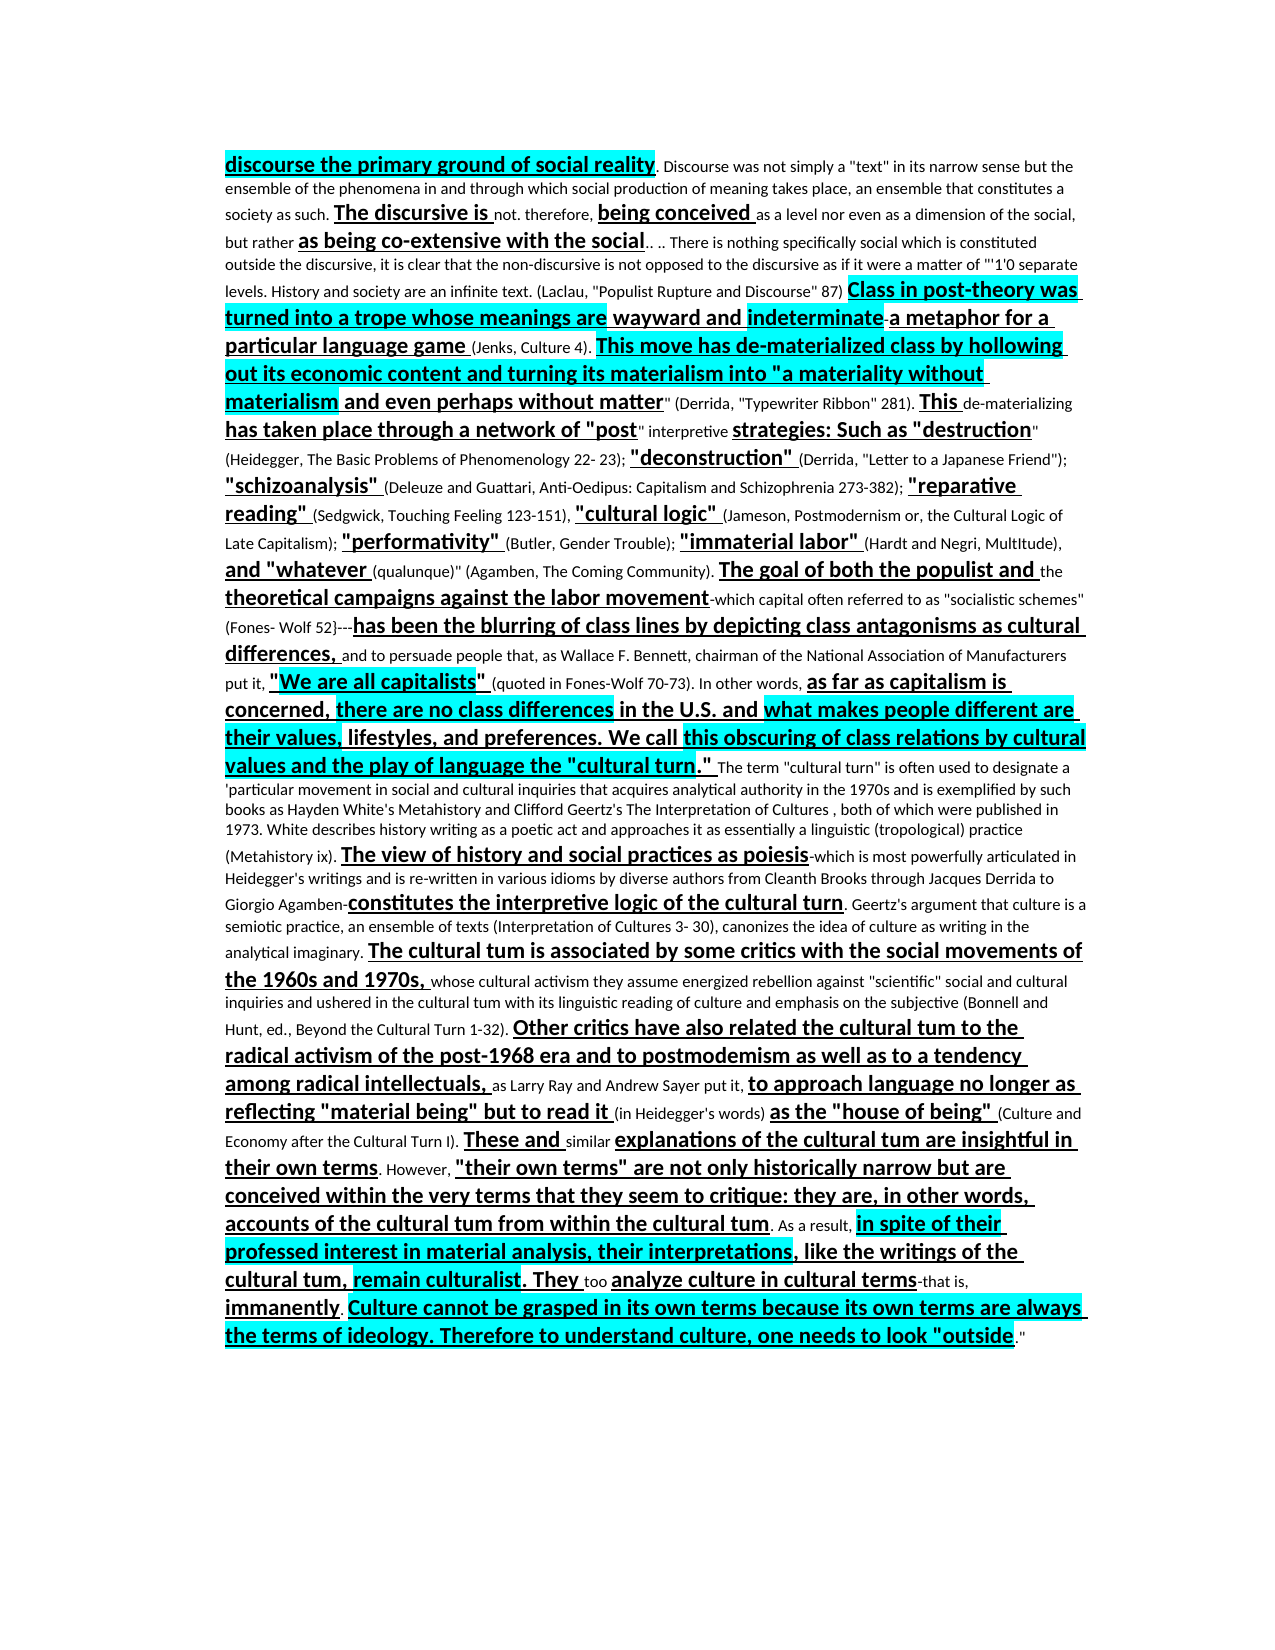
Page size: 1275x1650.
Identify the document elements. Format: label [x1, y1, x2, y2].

text [225, 150, 1087, 1317]
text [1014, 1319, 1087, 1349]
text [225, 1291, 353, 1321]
